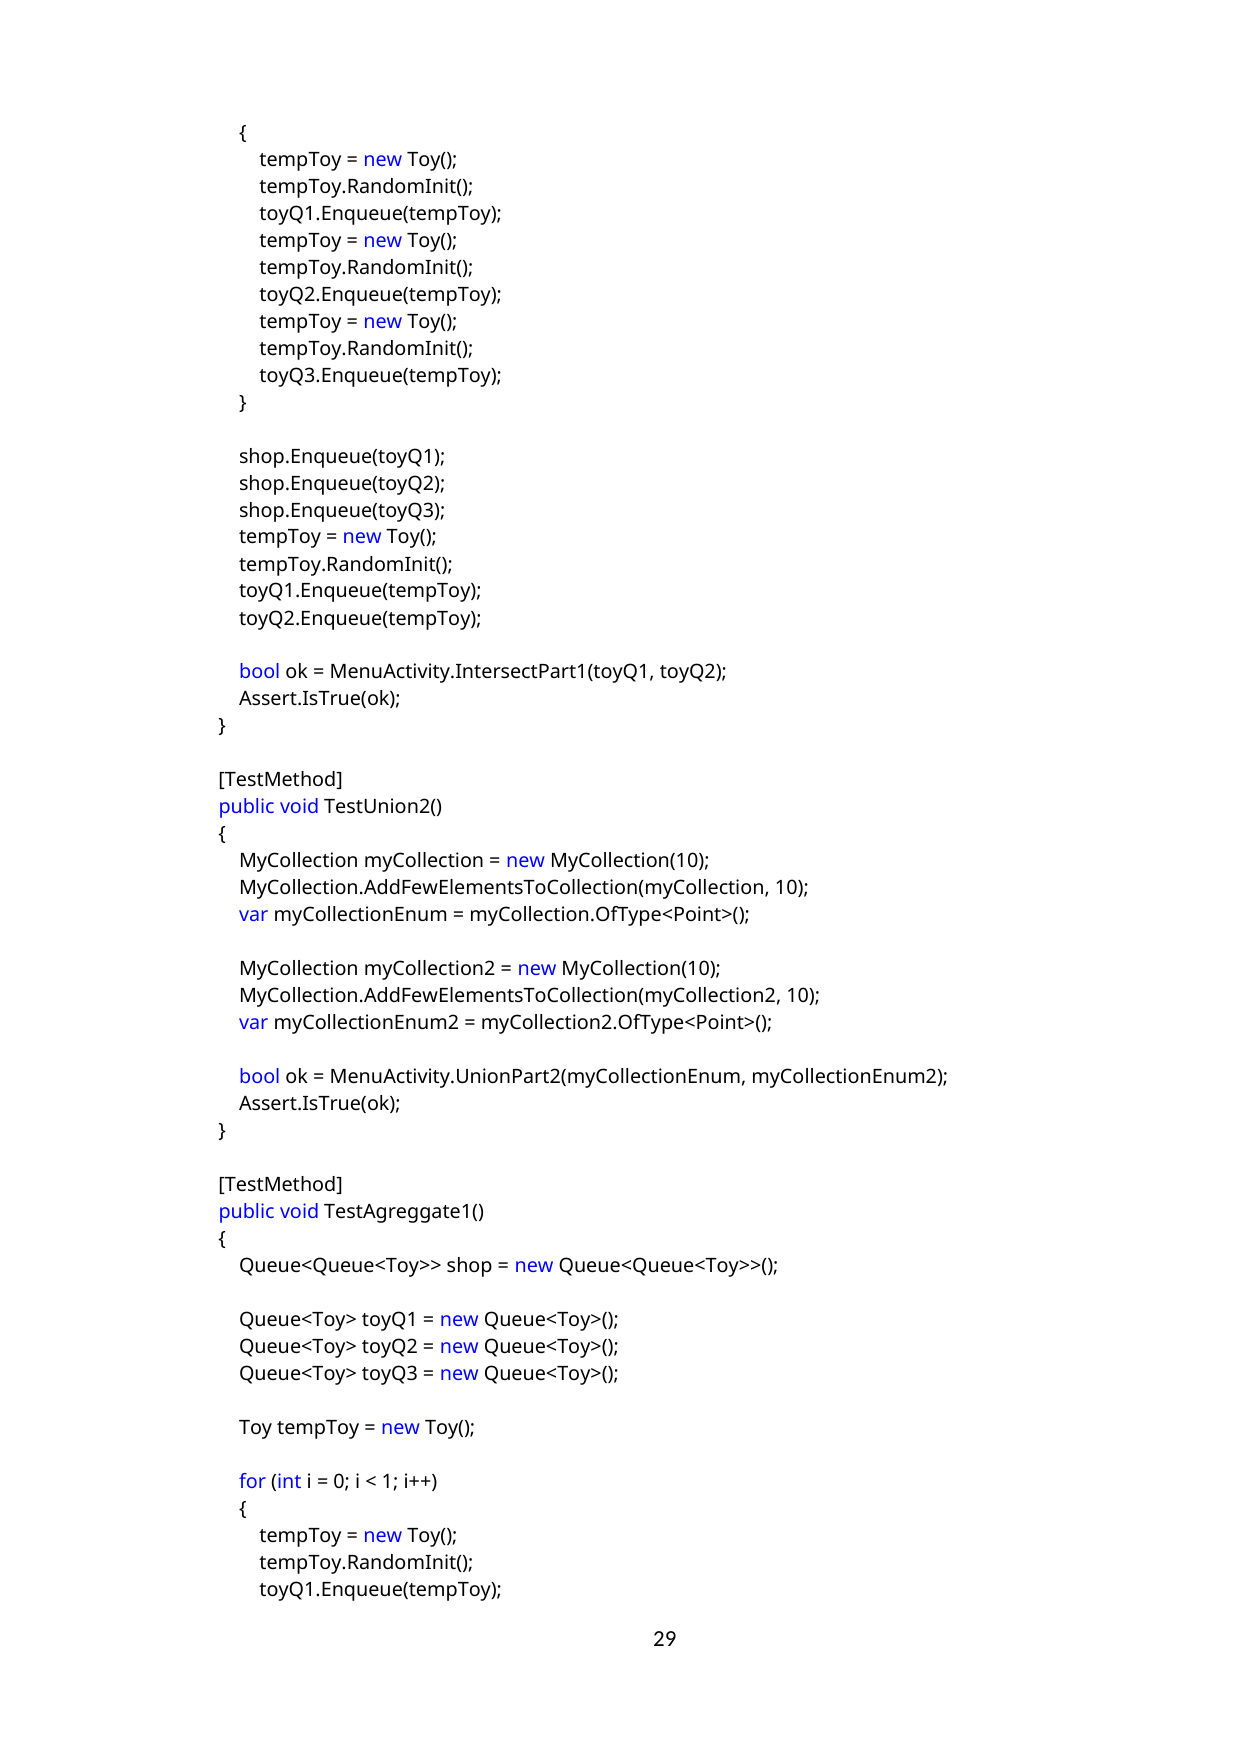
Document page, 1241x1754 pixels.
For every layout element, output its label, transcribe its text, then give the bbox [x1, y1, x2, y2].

text tempToy.RandomInit(); [177, 172, 1152, 199]
text toyQ1.Enqueue(tempToy); [177, 577, 1152, 604]
text tempToy = new Toy(); [177, 307, 1152, 334]
text Queue<Toy> toyQ2 = new Queue<Toy>(); [177, 1332, 1152, 1359]
text { [177, 118, 1152, 145]
text toyQ3.Enqueue(tempToy); [177, 361, 1152, 388]
text tempToy.RandomInit(); [177, 334, 1152, 361]
text toyQ1.Enqueue(tempToy); [177, 1575, 1152, 1602]
text shop.Enqueue(toyQ1); [177, 442, 1152, 469]
text { [177, 1494, 1152, 1521]
text tempToy.RandomInit(); [177, 1548, 1152, 1575]
text tempToy = new Toy(); [177, 226, 1152, 253]
text Assert.IsTrue(ok); [177, 1089, 1152, 1116]
text { [177, 819, 1152, 847]
text tempToy = new Toy(); [177, 1521, 1152, 1548]
text tempToy = new Toy(); [177, 523, 1152, 550]
text MyCollection myCollection2 = new MyCollection(10); [177, 954, 1152, 981]
text tempToy = new Toy(); [177, 145, 1152, 172]
text Assert.IsTrue(ok); [177, 685, 1152, 712]
text MyCollection.AddFewElementsToCollection(myCollection, 10); [177, 873, 1152, 901]
text } [177, 712, 1152, 739]
text Queue<Queue<Toy>> shop = new Queue<Queue<Toy>>(); [177, 1251, 1152, 1278]
text tempToy.RandomInit(); [177, 253, 1152, 280]
text } [177, 1116, 1152, 1143]
text bool ok = MenuActivity.UnionPart2(myCollectionEnum, myCollectionEnum2); [177, 1062, 1152, 1089]
text Queue<Toy> toyQ1 = new Queue<Toy>(); [177, 1305, 1152, 1332]
text MyCollection.AddFewElementsToCollection(myCollection2, 10); [177, 981, 1152, 1008]
text toyQ2.Enqueue(tempToy); [177, 280, 1152, 307]
text { [177, 1224, 1152, 1251]
text var myCollectionEnum2 = myCollection2.OfType<Point>(); [177, 1008, 1152, 1035]
text MyCollection myCollection = new MyCollection(10); [177, 847, 1152, 873]
text tempToy.RandomInit(); [177, 550, 1152, 577]
text for (int i = 0; i < 1; i++) [177, 1467, 1152, 1494]
text public void TestAgreggate1() [177, 1197, 1152, 1224]
text toyQ2.Enqueue(tempToy); [177, 604, 1152, 631]
text [TestMethod] [177, 1170, 1152, 1197]
text toyQ1.Enqueue(tempToy); [177, 199, 1152, 226]
text } [177, 388, 1152, 415]
text var myCollectionEnum = myCollection.OfType<Point>(); [177, 901, 1152, 927]
text public void TestUnion2() [177, 793, 1152, 819]
text shop.Enqueue(toyQ3); [177, 496, 1152, 523]
text bool ok = MenuActivity.IntersectPart1(toyQ1, toyQ2); [177, 658, 1152, 685]
text [TestMethod] [177, 766, 1152, 793]
text shop.Enqueue(toyQ2); [177, 469, 1152, 496]
text Queue<Toy> toyQ3 = new Queue<Toy>(); [177, 1359, 1152, 1386]
text Toy tempToy = new Toy(); [177, 1413, 1152, 1440]
